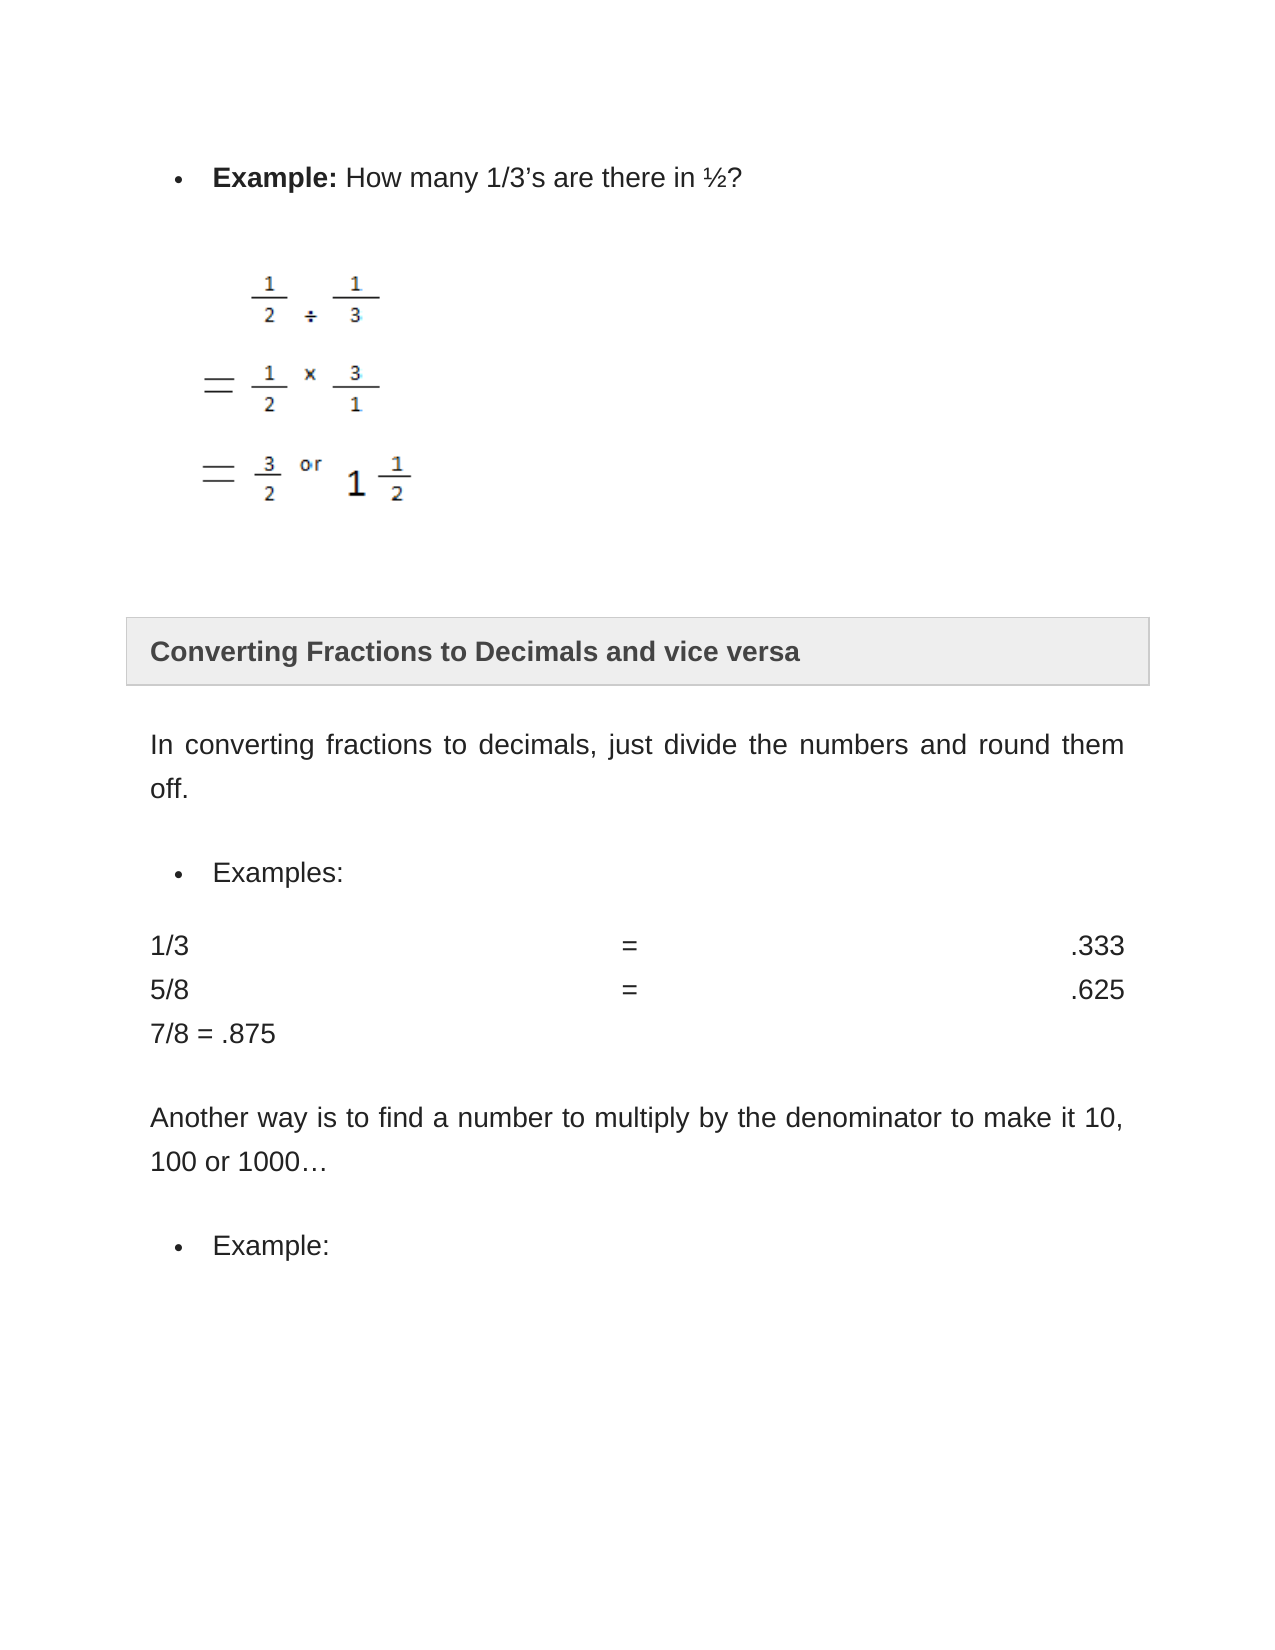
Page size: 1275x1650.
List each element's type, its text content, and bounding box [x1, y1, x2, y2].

picture [150, 222, 502, 576]
text In converting fractions to decimals, just divide the numbers and round them off. [150, 717, 1125, 804]
text 1/3 = .333 5/8 = .625 7/8 = .875 [150, 918, 1125, 1049]
text Another way is to find a number to multiply by the denominator to make it 10, 100 or 1000… [150, 1090, 1125, 1177]
list Example: [175, 1218, 1125, 1262]
list Examples: [175, 845, 1125, 889]
text Converting Fractions to Decimals and vice versa [127, 618, 1148, 684]
list Example: How many 1/3’s are there in ½? [175, 150, 1125, 194]
